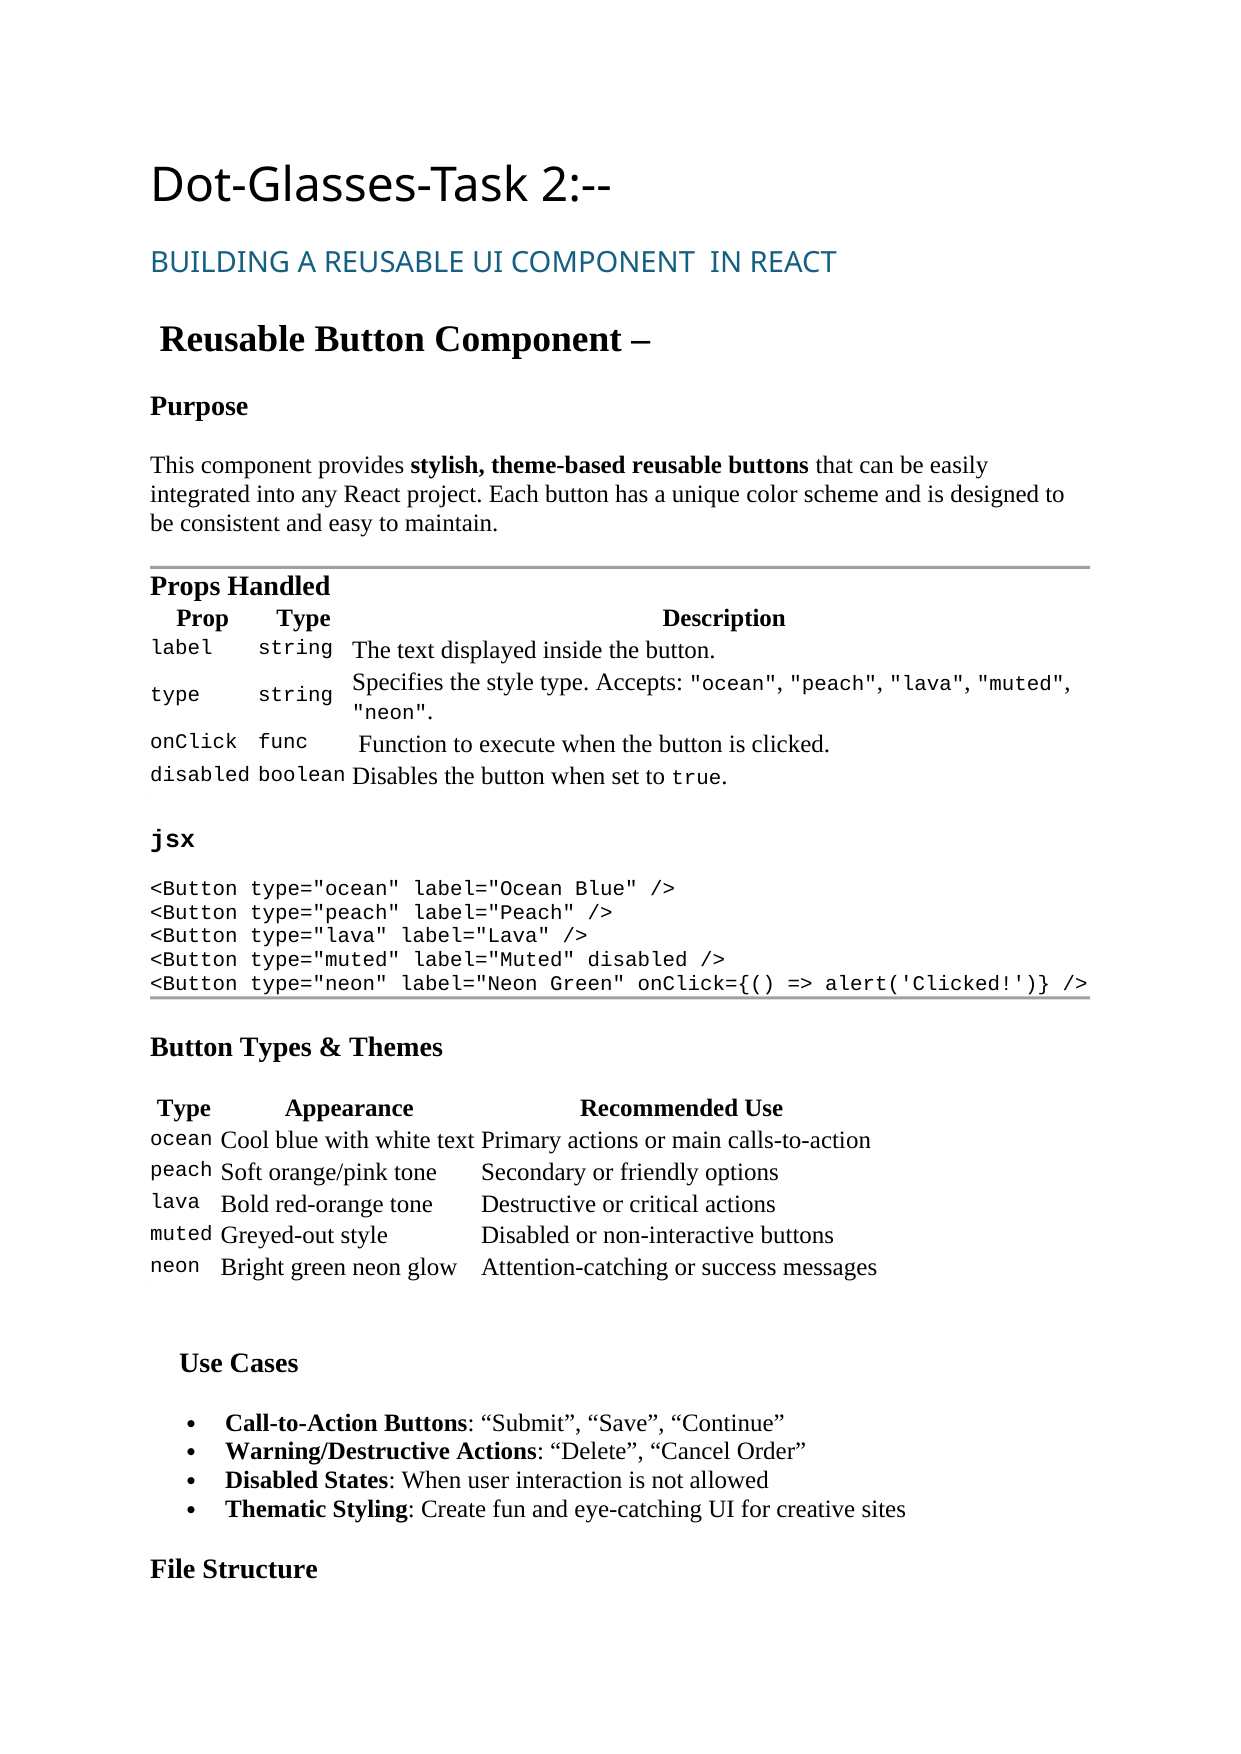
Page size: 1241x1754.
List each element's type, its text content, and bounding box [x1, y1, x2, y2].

list Warning/Destructive Actions: “Delete”, “Cancel Order” [187, 1436, 1090, 1465]
table_cell Destructive or critical actions [479, 1187, 883, 1219]
table_cell muted [149, 1219, 219, 1251]
table_cell The text displayed inside the button. [350, 633, 1098, 665]
list Disabled States: When user interaction is not allowed [187, 1465, 1090, 1494]
list Thematic Styling: Create fun and eye-catching UI for creative sites [187, 1494, 1090, 1523]
table_header Prop [149, 601, 256, 633]
text Reusable Button Component – [150, 317, 1090, 360]
text Button Types & Themes [150, 1030, 1090, 1063]
text jsx [150, 826, 1090, 854]
text Dot-Glasses-Task 2:-- [150, 150, 1090, 215]
table_cell disabled [149, 759, 256, 792]
table_cell Specifies the style type. Accepts: "ocean", "peach", "lava", "muted", "neon". [350, 665, 1098, 727]
table_header Type [256, 601, 350, 633]
text BUILDING A REUSABLE UI COMPONENT IN REACT [150, 242, 1090, 281]
list Call-to-Action Buttons: “Submit”, “Save”, “Continue” [187, 1408, 1090, 1436]
text Props Handled [150, 569, 1090, 601]
table_cell lava [149, 1187, 219, 1219]
table_cell label [149, 633, 256, 665]
table_header Recommended Use [479, 1092, 883, 1123]
text <Button type="neon" label="Neon Green" onClick={() => alert('Clicked!')} /> [150, 973, 1090, 996]
text Purpose [150, 389, 1090, 421]
table_cell Secondary or friendly options [479, 1155, 883, 1187]
text <Button type="ocean" label="Ocean Blue" /> [150, 878, 1090, 902]
table_cell Disables the button when set to true. [350, 759, 1098, 792]
table_cell Primary actions or main calls-to-action [479, 1124, 883, 1155]
table_cell Cool blue with white text [219, 1124, 479, 1155]
text <Button type="peach" label="Peach" /> [150, 902, 1090, 925]
table_header Type [149, 1092, 219, 1123]
table_cell Bold red-orange tone [219, 1187, 479, 1219]
table_cell Function to execute when the button is clicked. [350, 728, 1098, 759]
table_cell onClick [149, 728, 256, 759]
table_cell Disabled or non-interactive buttons [479, 1219, 883, 1251]
table_cell peach [149, 1155, 219, 1187]
text File Structure [150, 1552, 1090, 1584]
table_header Description [350, 601, 1098, 633]
table_cell type [149, 665, 256, 727]
text <Button type="muted" label="Muted" disabled /> [150, 949, 1090, 973]
table_cell neon [149, 1251, 219, 1283]
table_cell Attention-catching or success messages [479, 1251, 883, 1283]
text ✅ Use Cases [150, 1346, 1090, 1378]
table_header Appearance [219, 1092, 479, 1123]
table_cell ocean [149, 1124, 219, 1155]
table_cell string [256, 633, 350, 665]
table_cell string [256, 665, 350, 727]
text This component provides stylish, theme-based reusable buttons that can be easily integrated into any React project. Each button has a unique color scheme and is designed to be consistent and easy to maintain. [150, 450, 1090, 537]
table_cell Bright green neon glow [219, 1251, 479, 1283]
table_cell boolean [256, 759, 350, 792]
text <Button type="lava" label="Lava" /> [150, 925, 1090, 949]
table_cell func [256, 728, 350, 759]
table_cell Greyed-out style [219, 1219, 479, 1251]
table_cell Soft orange/pink tone [219, 1155, 479, 1187]
